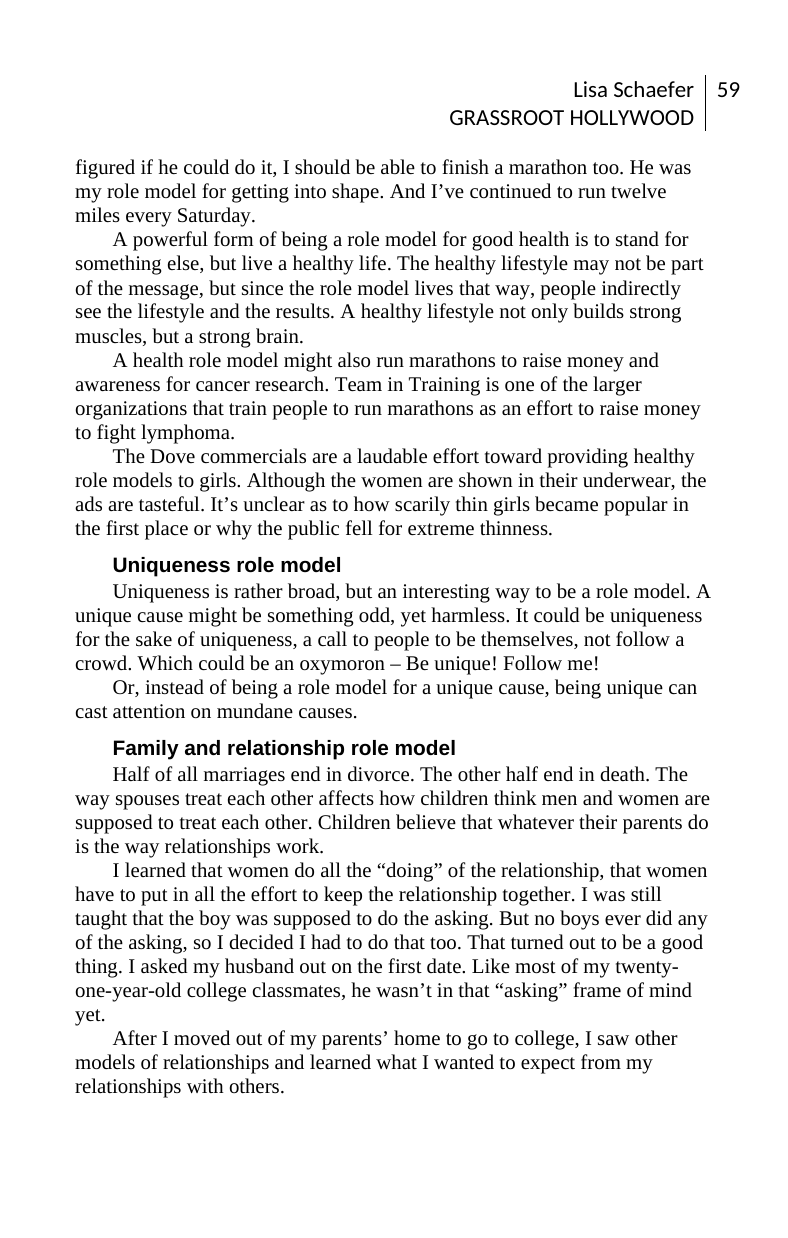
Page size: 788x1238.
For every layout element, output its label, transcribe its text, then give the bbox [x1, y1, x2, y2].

subtitle Family and relationship role model [75, 736, 712, 759]
subtitle Uniqueness role model [75, 553, 712, 577]
text After I moved out of my parents’ home to go to college, I saw other models of relationships and learned what I wanted to expect from my relationships with others. [75, 1026, 712, 1098]
text Uniqueness is rather broad, but an interesting way to be a role model. A unique cause might be something odd, yet harmless. It could be uniqueness for the sake of uniqueness, a call to people to be themselves, not follow a crowd. Which could be an oxymoron – Be unique! Follow me! [75, 579, 712, 675]
text Half of all marriages end in divorce. The other half end in death. The way spouses treat each other affects how children think men and women are supposed to treat each other. Children believe that whatever their parents do is the way relationships work. [75, 762, 712, 858]
text The Dove commercials are a laudable effort toward providing healthy role models to girls. Although the women are shown in their underwear, the ads are tasteful. It’s unclear as to how scarily thin girls became popular in the first place or why the public fell for extreme thinness. [75, 444, 712, 540]
text A health role model might also run marathons to raise money and awareness for cancer research. Team in Training is one of the larger organizations that train people to run marathons as an effort to raise money to fight lymphoma. [75, 348, 712, 444]
text I learned that women do all the “doing” of the relationship, that women have to put in all the effort to keep the relationship together. I was still taught that the boy was supposed to do the asking. But no boys ever did any of the asking, so I decided I had to do that too. That turned out to be a good thing. I asked my husband out on the first date. Like most of my twenty-one-year-old college classmates, he wasn’t in that “asking” frame of mind yet. [75, 858, 712, 1026]
text Or, instead of being a role model for a unique cause, being unique can cast attention on mundane causes. [75, 675, 712, 723]
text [75, 155, 712, 227]
text A powerful form of being a role model for good health is to stand for something else, but live a healthy life. The healthy lifestyle may not be part of the message, but since the role model lives that way, people indirectly see the lifestyle and the results. A healthy lifestyle not only builds strong muscles, but a strong brain. [75, 227, 712, 348]
